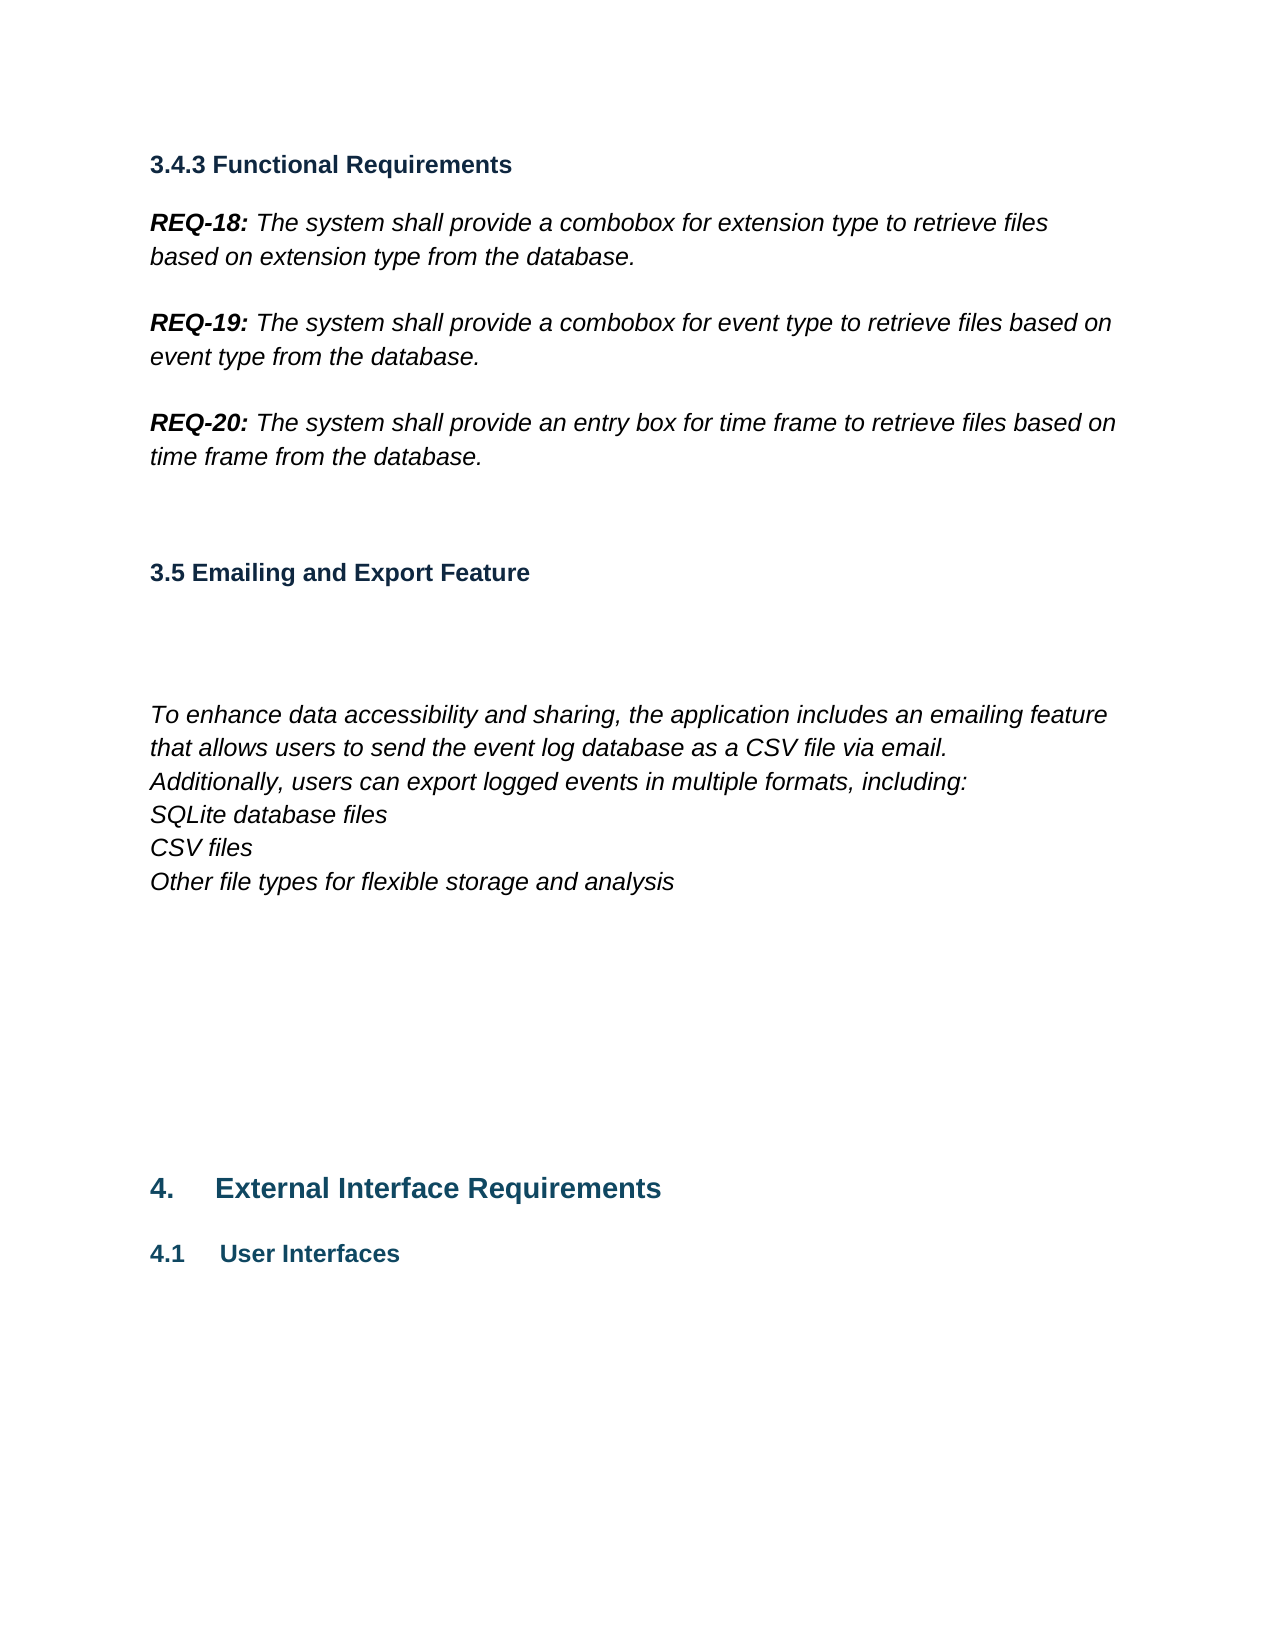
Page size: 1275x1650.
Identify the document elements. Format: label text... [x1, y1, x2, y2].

text Additionally, users can export logged events in multiple formats, including: [150, 767, 1125, 795]
text REQ-20: The system shall provide an entry box for time frame to retrieve files based on time frame from the database. [150, 408, 1125, 470]
text SQLite database files [150, 800, 1125, 829]
subtitle 4. External Interface Requirements [150, 1171, 1125, 1204]
text REQ-19: The system shall provide a combobox for event type to retrieve files based on event type from the database. [150, 308, 1125, 370]
text Other file types for flexible storage and analysis [150, 867, 1125, 895]
text REQ-18: The system shall provide a combobox for extension type to retrieve files based on extension type from the database. [150, 208, 1125, 270]
text To enhance data accessibility and sharing, the application includes an emailing feature that allows users to send the event log database as a CSV file via email. [150, 700, 1125, 762]
text 3.4.3 Functional Requirements [150, 150, 1125, 179]
text CSV files [150, 833, 1125, 862]
subtitle 4.1 User Interfaces [150, 1239, 1125, 1268]
text 3.5 Emailing and Export Feature [150, 558, 1125, 587]
